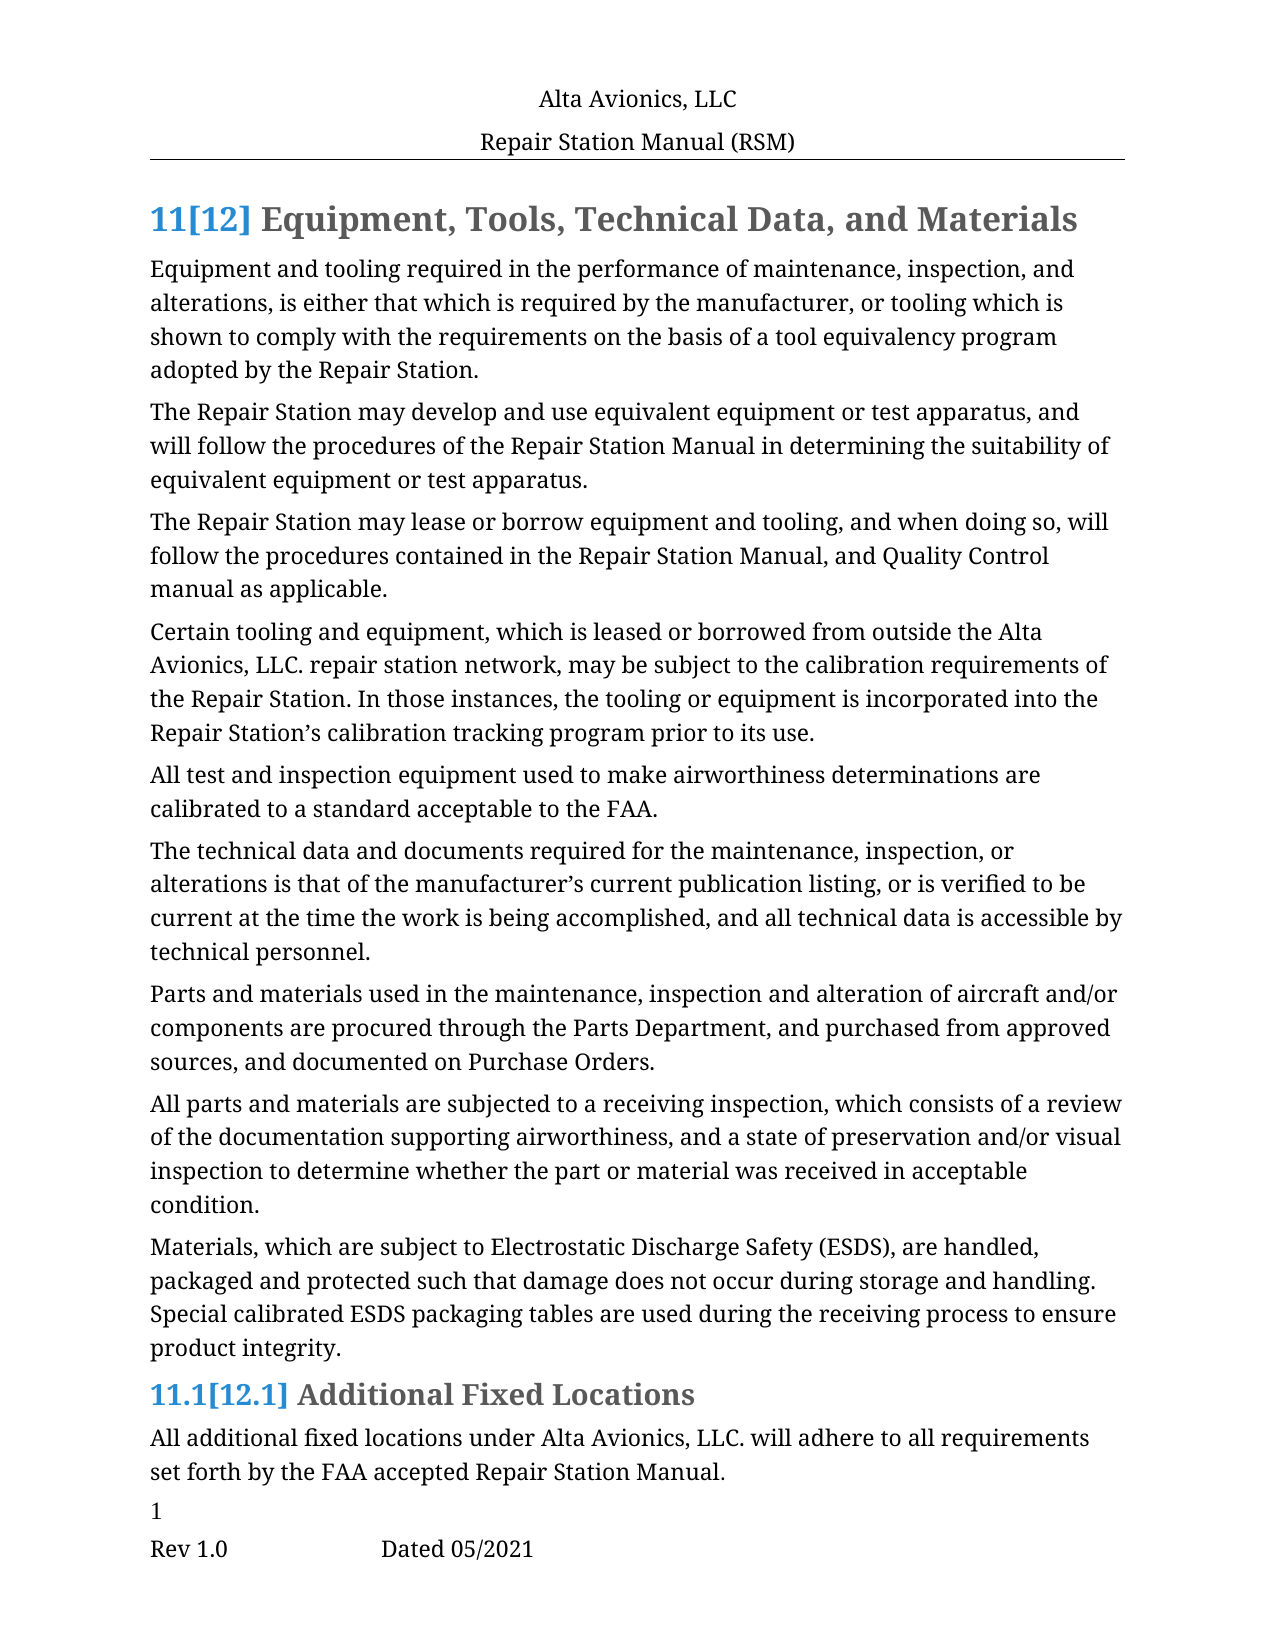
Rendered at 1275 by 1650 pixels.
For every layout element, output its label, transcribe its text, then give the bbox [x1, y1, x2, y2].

text Certain tooling and equipment, which is leased or borrowed from outside the Alta Avionics, LLC. repair station network, may be subject to the calibration requirements of the Repair Station. In those instances, the tooling or equipment is incorporated into the Repair Station’s calibration tracking program prior to its use. [150, 616, 1125, 748]
text Materials, which are subject to Electrostatic Discharge Safety (ESDS), are handled, packaged and protected such that damage does not occur during storage and handling. Special calibrated ESDS packaging tables are used during the receiving process to ensure product integrity. [150, 1231, 1125, 1363]
text All additional fixed locations under Alta Avionics, LLC. will adhere to all requirements set forth by the FAA accepted Repair Station Manual. [150, 1422, 1125, 1487]
text The Repair Station may lease or borrow equipment and tooling, and when doing so, will follow the procedures contained in the Repair Station Manual, and Quality Control manual as applicable. [150, 506, 1125, 605]
subtitle Additional Fixed Locations [150, 1374, 1125, 1414]
text The Repair Station may develop and use equivalent equipment or test apparatus, and will follow the procedures of the Repair Station Manual in determining the suitability of equivalent equipment or test apparatus. [150, 396, 1125, 495]
text Parts and materials used in the maintenance, inspection and alteration of aircraft and/or components are procured through the Parts Department, and purchased from approved sources, and documented on Purchase Orders. [150, 978, 1125, 1077]
text All parts and materials are subjected to a receiving inspection, which consists of a review of the documentation supporting airworthiness, and a state of preservation and/or visual inspection to determine whether the part or material was received in acceptable condition. [150, 1088, 1125, 1220]
text All test and inspection equipment used to make airworthiness determinations are calibrated to a standard acceptable to the FAA. [150, 759, 1125, 824]
text Equipment and tooling required in the performance of maintenance, inspection, and alterations, is either that which is required by the manufacturer, or tooling which is shown to comply with the requirements on the basis of a tool equivalency program adopted by the Repair Station. [150, 253, 1125, 386]
subtitle Equipment, Tools, Technical Data, and Materials [150, 196, 1125, 241]
text The technical data and documents required for the maintenance, inspection, or alterations is that of the manufacturer’s current publication listing, or is verified to be current at the time the work is being accomplished, and all technical data is accessible by technical personnel. [150, 835, 1125, 967]
